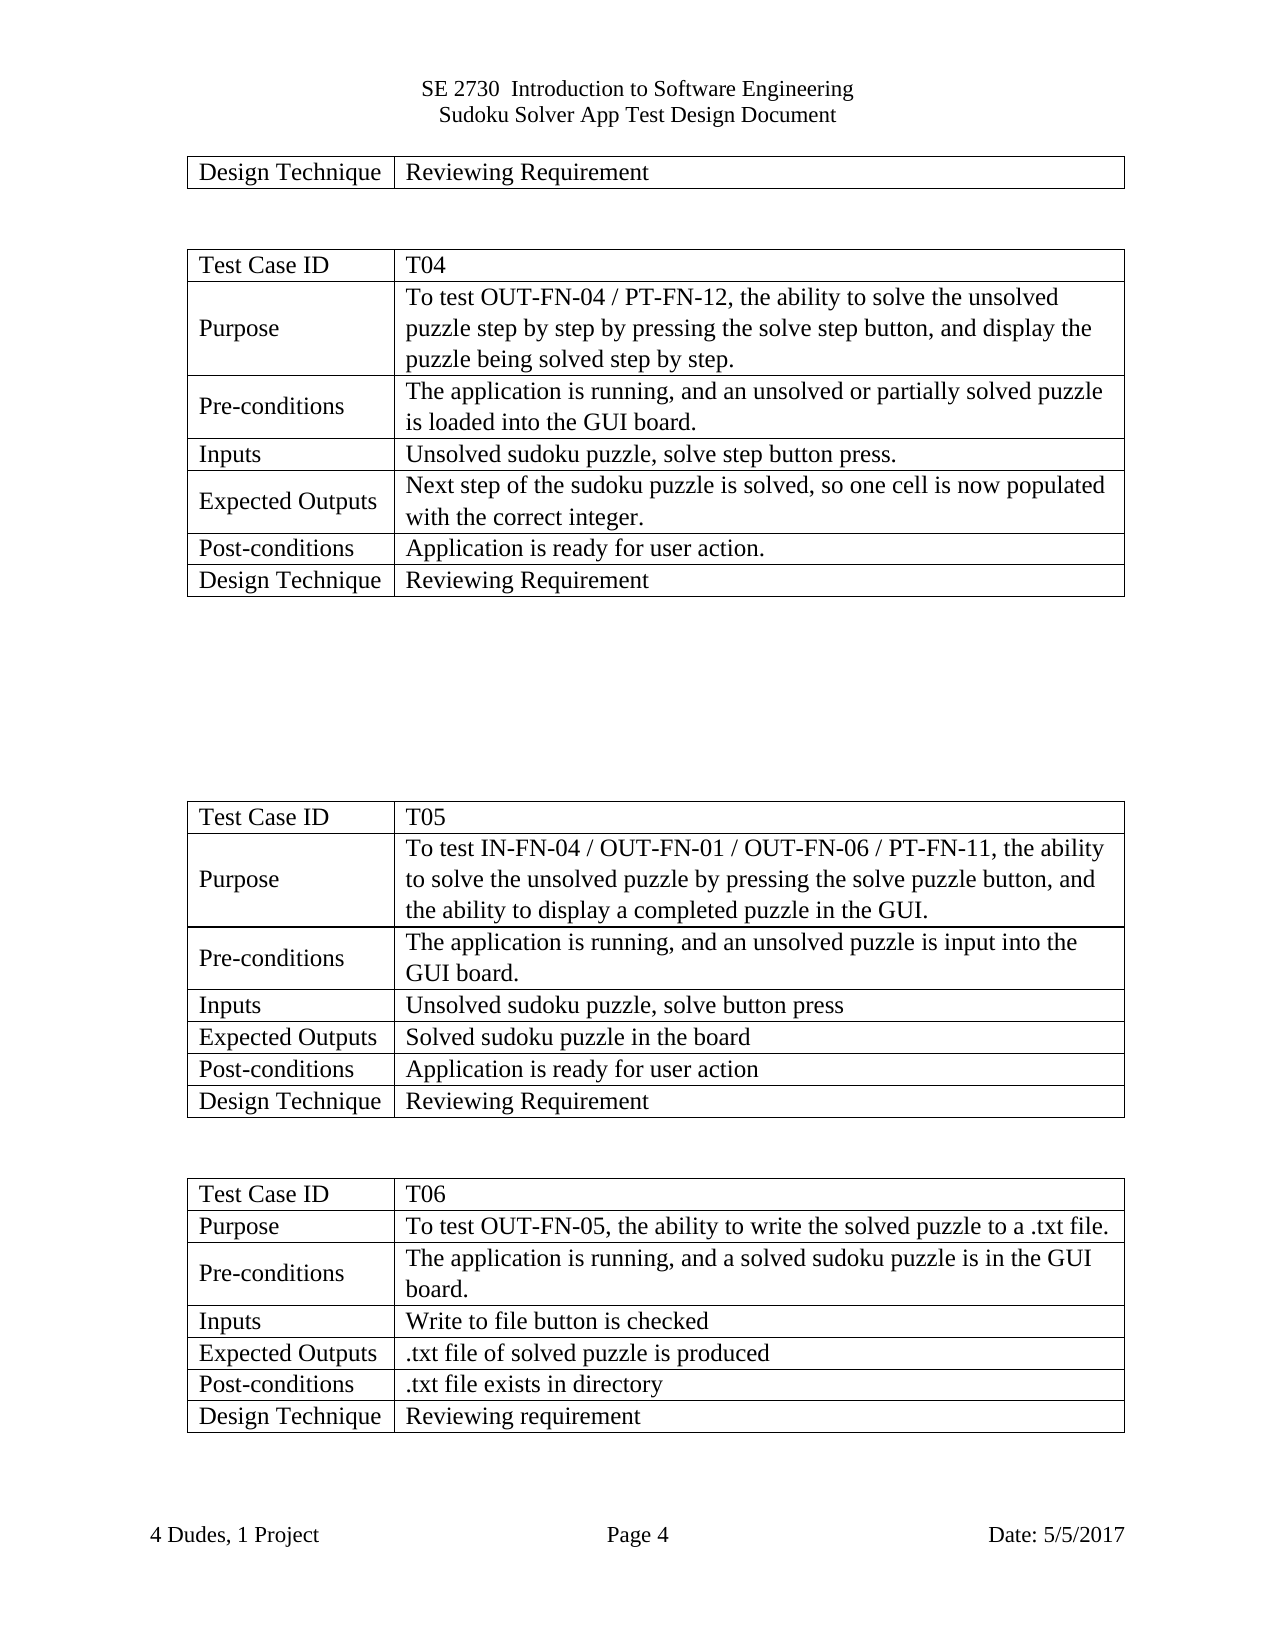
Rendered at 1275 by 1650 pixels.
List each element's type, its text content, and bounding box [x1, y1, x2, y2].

table_cell Inputs [188, 1306, 394, 1337]
table_cell The application is running, and a solved sudoku puzzle is in the GUI board. [395, 1243, 1124, 1305]
table_cell Design Technique [188, 1086, 394, 1117]
table_cell Design Technique [188, 157, 394, 188]
table_cell Reviewing Requirement [395, 1086, 1124, 1117]
table_cell Reviewing requirement [395, 1401, 1124, 1432]
table_header T06 [395, 1179, 1124, 1210]
table_cell Expected Outputs [188, 1338, 394, 1368]
table_cell Application is ready for user action. [395, 534, 1124, 564]
table_cell Pre-conditions [188, 928, 394, 989]
table_cell Solved sudoku puzzle in the board [395, 1022, 1124, 1053]
table_cell Reviewing Requirement [395, 565, 1124, 596]
table_cell Post-conditions [188, 534, 394, 564]
table_cell To test IN-FN-04 / OUT-FN-01 / OUT-FN-06 / PT-FN-11, the ability to solve the unsolved puzzle by pressing the solve puzzle button, and the ability to display a completed puzzle in the GUI. [395, 834, 1124, 926]
table_header Test Case ID [188, 250, 394, 281]
table_cell The application is running, and an unsolved puzzle is input into the GUI board. [395, 928, 1124, 989]
table_cell Reviewing Requirement [395, 157, 1124, 188]
table_cell Unsolved sudoku puzzle, solve button press [395, 990, 1124, 1021]
table_header T05 [395, 802, 1124, 832]
table_cell .txt file of solved puzzle is produced [395, 1338, 1124, 1368]
table_header T04 [395, 250, 1124, 281]
table_cell Expected Outputs [188, 1022, 394, 1053]
table_cell Expected Outputs [188, 471, 394, 532]
table_cell Pre-conditions [188, 376, 394, 438]
table_cell Post-conditions [188, 1370, 394, 1400]
table_cell The application is running, and an unsolved or partially solved puzzle is loaded into the GUI board. [395, 376, 1124, 438]
table_cell To test OUT-FN-04 / PT-FN-12, the ability to solve the unsolved puzzle step by step by pressing the solve step button, and display the puzzle being solved step by step. [395, 282, 1124, 375]
table_cell Next step of the sudoku puzzle is solved, so one cell is now populated with the correct integer. [395, 471, 1124, 532]
table_cell Unsolved sudoku puzzle, solve step button press. [395, 439, 1124, 469]
table_cell Inputs [188, 990, 394, 1021]
table_cell Purpose [188, 834, 394, 926]
table_cell Inputs [188, 439, 394, 469]
table_cell Purpose [188, 282, 394, 375]
table_cell To test OUT-FN-05, the ability to write the solved puzzle to a .txt file. [395, 1211, 1124, 1242]
table_cell .txt file exists in directory [395, 1370, 1124, 1400]
table_cell Purpose [188, 1211, 394, 1242]
table_cell Application is ready for user action [395, 1054, 1124, 1085]
table_header Test Case ID [188, 802, 394, 832]
table_cell Design Technique [188, 565, 394, 596]
table_cell Write to file button is checked [395, 1306, 1124, 1337]
table_cell Post-conditions [188, 1054, 394, 1085]
table_cell Design Technique [188, 1401, 394, 1432]
table_header Test Case ID [188, 1179, 394, 1210]
table_cell Pre-conditions [188, 1243, 394, 1305]
